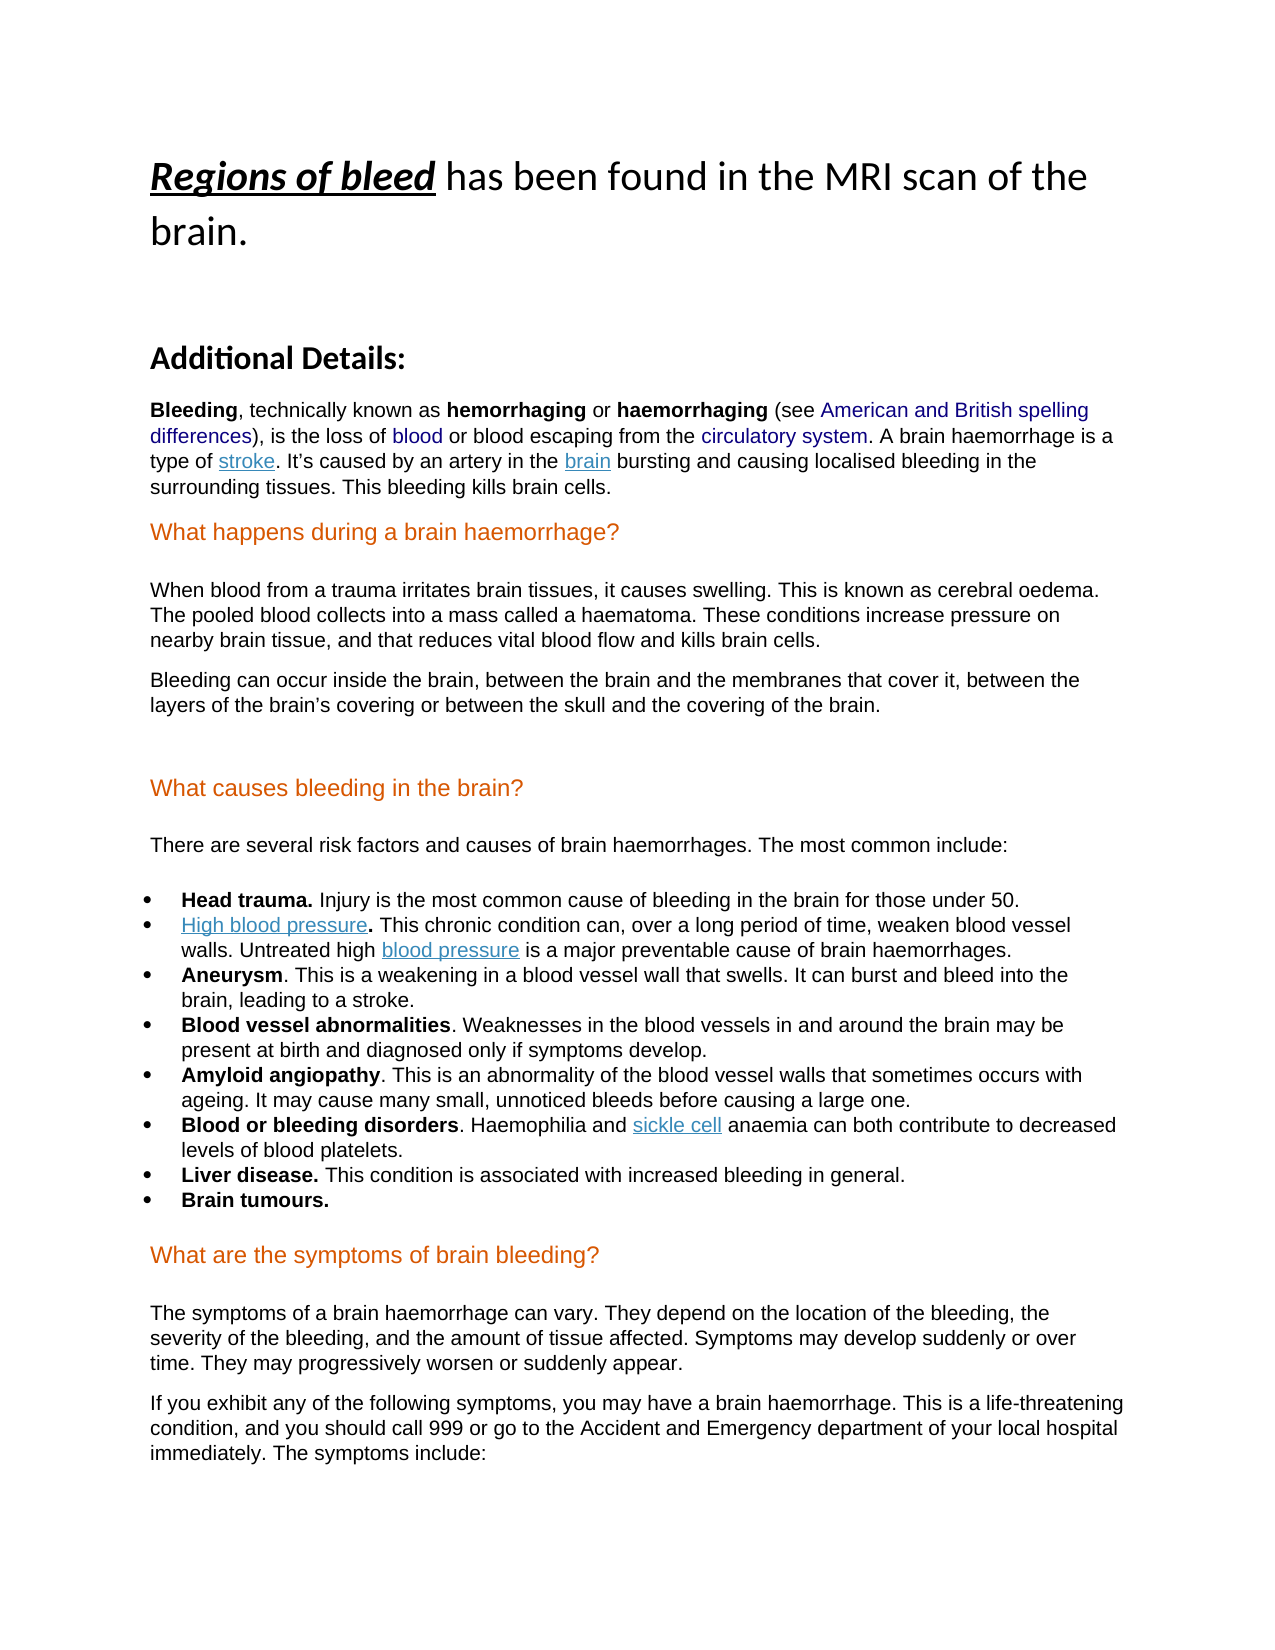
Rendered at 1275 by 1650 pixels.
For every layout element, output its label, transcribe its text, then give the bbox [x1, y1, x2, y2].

list Blood or bleeding disorders. Haemophilia and sickle cell anaemia can both contribute to decreased levels of blood platelets. [144, 1111, 1125, 1161]
text Regions of bleed has been found in the MRI scan of the brain. [150, 150, 1125, 256]
text The symptoms of a brain haemorrhage can vary. They depend on the location of the bleeding, the severity of the bleeding, and the amount of tissue affected. Symptoms may develop suddenly or over time. They may progressively worsen or suddenly appear. [150, 1299, 1125, 1374]
text Additional Details: [150, 337, 1125, 378]
text Bleeding can occur inside the brain, between the brain and the membranes that cover it, between the layers of the brain’s covering or between the skull and the covering of the brain. [150, 667, 1125, 717]
list High blood pressure. This chronic condition can, over a long period of time, weaken blood vessel walls. Untreated high blood pressure is a major preventable cause of brain haemorrhages. [144, 911, 1125, 961]
list Liver disease. This condition is associated with increased bleeding in general. [144, 1161, 1125, 1186]
list Head trauma. Injury is the most common cause of bleeding in the brain for those under 50. [144, 886, 1125, 911]
text Bleeding, technically known as hemorrhaging or haemorrhaging (see American and British spelling differences), is the loss of blood or blood escaping from the circulatory system. A brain haemorrhage is a type of stroke. It’s caused by an artery in the brain bursting and causing localised bleeding in the surrounding tissues. This bleeding kills brain cells. [150, 398, 1125, 499]
text If you exhibit any of the following symptoms, you may have a brain haemorrhage. This is a life-threatening condition, and you should call 999 or go to the Accident and Emergency department of your local hospital immediately. The symptoms include: [150, 1390, 1125, 1465]
list Brain tumours. [144, 1186, 1125, 1211]
list Blood vessel abnormalities. Weaknesses in the blood vessels in and around the brain may be present at birth and diagnosed only if symptoms develop. [144, 1011, 1125, 1061]
list Aneurysm. This is a weakening in a blood vessel wall that swells. It can burst and bleed into the brain, leading to a stroke. [144, 961, 1125, 1011]
list Amyloid angiopathy. This is an abnormality of the blood vessel walls that sometimes occurs with ageing. It may cause many small, unnoticed bleeds before causing a large one. [144, 1061, 1125, 1111]
text There are several risk factors and causes of brain haemorrhages. The most common include: [150, 832, 1125, 857]
subtitle What are the symptoms of brain bleeding? [150, 1241, 1125, 1268]
text When blood from a trauma irritates brain tissues, it causes swelling. This is known as cerebral oedema. The pooled blood collects into a mass called a haematoma. These conditions increase pressure on nearby brain tissue, and that reduces vital blood flow and kills brain cells. [150, 577, 1125, 652]
subtitle What causes bleeding in the brain? [150, 773, 1125, 801]
subtitle What happens during a brain haemorrhage? [150, 518, 1125, 545]
